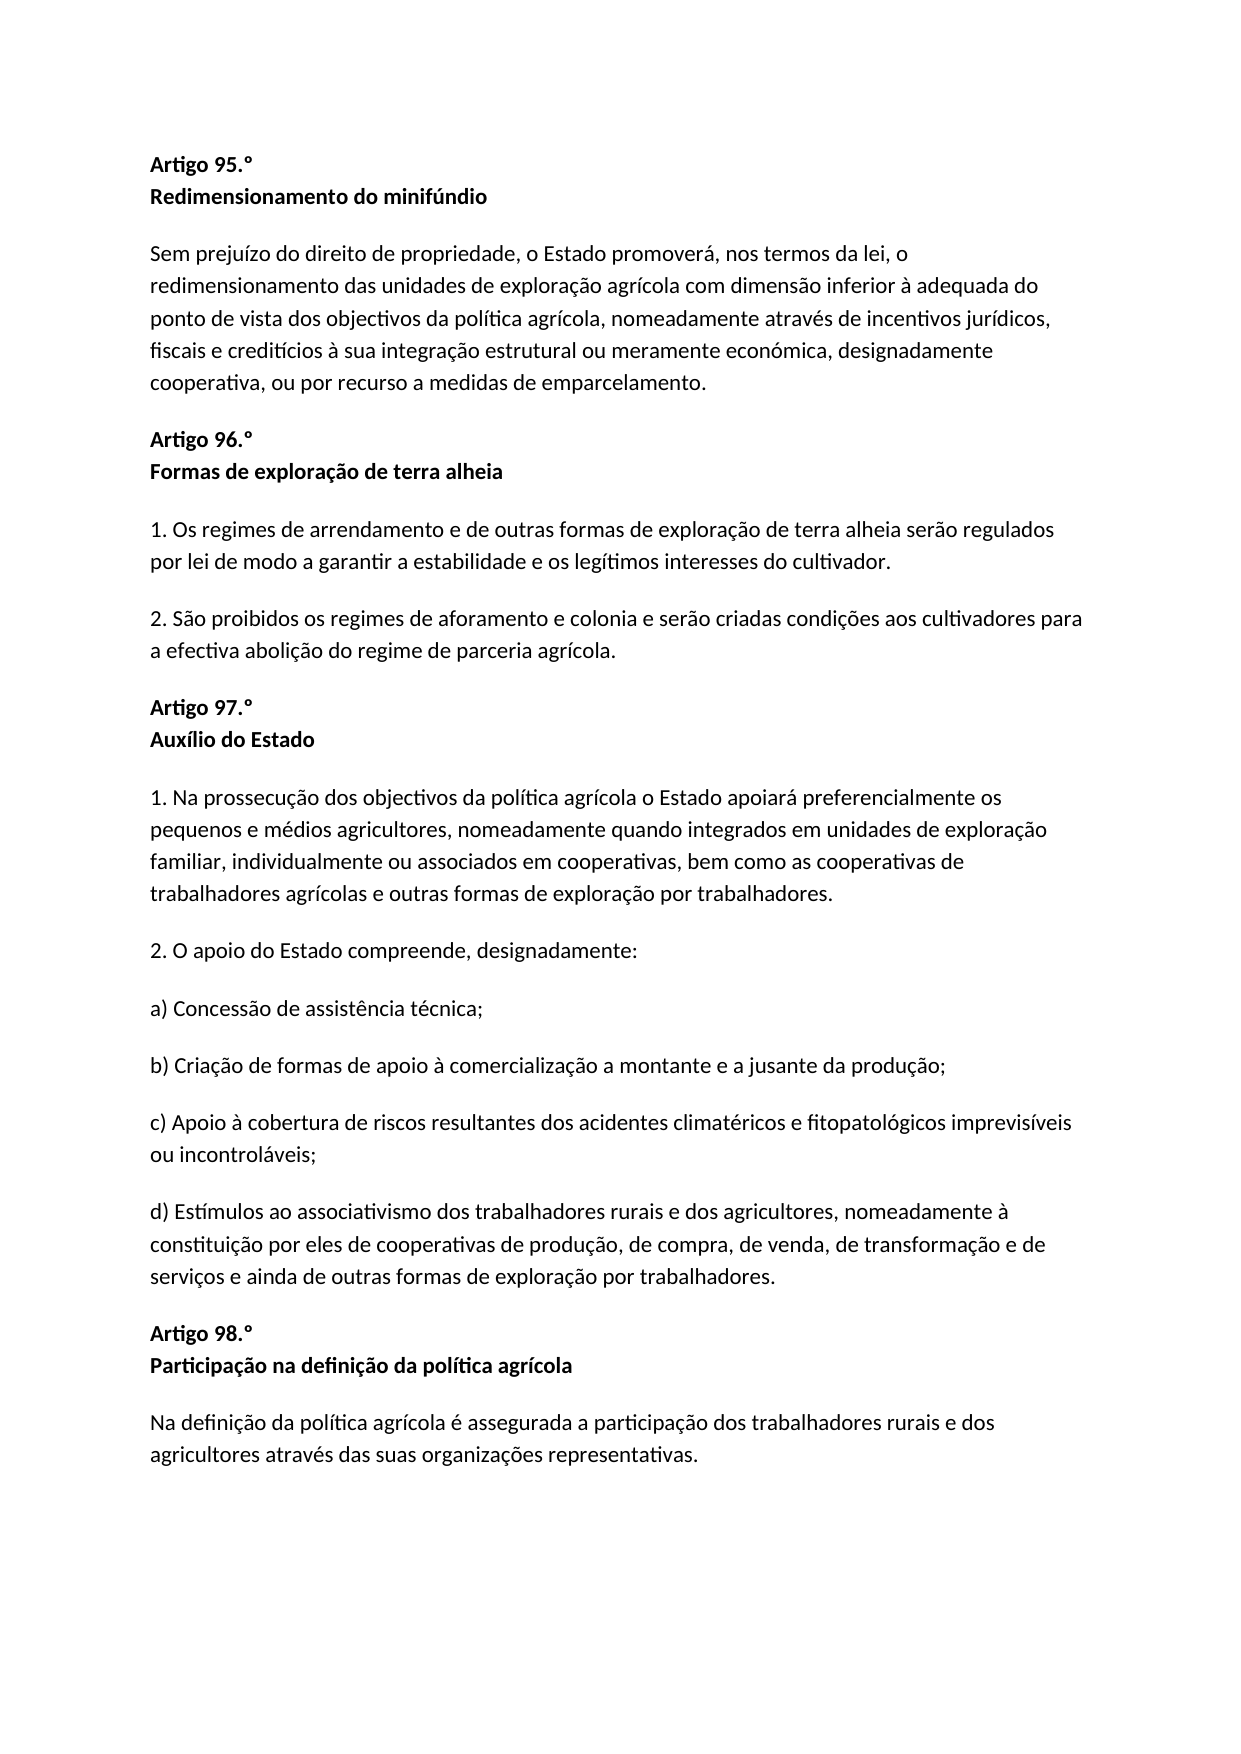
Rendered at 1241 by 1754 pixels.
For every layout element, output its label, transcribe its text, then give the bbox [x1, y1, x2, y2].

text 1. Os regimes de arrendamento e de outras formas de exploração de terra alheia serão regulados por lei de modo a garantir a estabilidade e os legítimos interesses do cultivador. [150, 515, 1090, 575]
text a) Concessão de assistência técnica; [150, 994, 1090, 1022]
text 2. O apoio do Estado compreende, designadamente: [150, 937, 1090, 964]
text 1. Na prossecução dos objectivos da política agrícola o Estado apoiará preferencialmente os pequenos e médios agricultores, nomeadamente quando integrados em unidades de exploração familiar, individualmente ou associados em cooperativas, bem como as cooperativas de trabalhadores agrícolas e outras formas de exploração por trabalhadores. [150, 783, 1090, 907]
text Na definição da política agrícola é assegurada a participação dos trabalhadores rurais e dos agricultores através das suas organizações representativas. [150, 1408, 1090, 1469]
text Sem prejuízo do direito de propriedade, o Estado promoverá, nos termos da lei, o redimensionamento das unidades de exploração agrícola com dimensão inferior à adequada do ponto de vista dos objectivos da política agrícola, nomeadamente através de incentivos jurídicos, fiscais e creditícios à sua integração estrutural ou meramente económica, designadamente cooperativa, ou por recurso a medidas de emparcelamento. [150, 239, 1090, 396]
title Redimensionamento do minifúndio [150, 182, 1090, 210]
subtitle Artigo 96.º [150, 425, 1090, 453]
subtitle Artigo 97.º [150, 693, 1090, 721]
title Auxílio do Estado [150, 726, 1090, 754]
subtitle Artigo 98.º [150, 1319, 1090, 1347]
text 2. São proibidos os regimes de aforamento e colonia e serão criadas condições aos cultivadores para a efectiva abolição do regime de parceria agrícola. [150, 604, 1090, 664]
title Participação na definição da política agrícola [150, 1351, 1090, 1379]
text b) Criação de formas de apoio à comercialização a montante e a jusante da produção; [150, 1051, 1090, 1079]
title Formas de exploração de terra alheia [150, 457, 1090, 486]
subtitle Artigo 95.º [150, 150, 1090, 178]
text d) Estímulos ao associativismo dos trabalhadores rurais e dos agricultores, nomeadamente à constituição por eles de cooperativas de produção, de compra, de venda, de transformação e de serviços e ainda de outras formas de exploração por trabalhadores. [150, 1197, 1090, 1290]
text c) Apoio à cobertura de riscos resultantes dos acidentes climatéricos e fitopatológicos imprevisíveis ou incontroláveis; [150, 1108, 1090, 1168]
